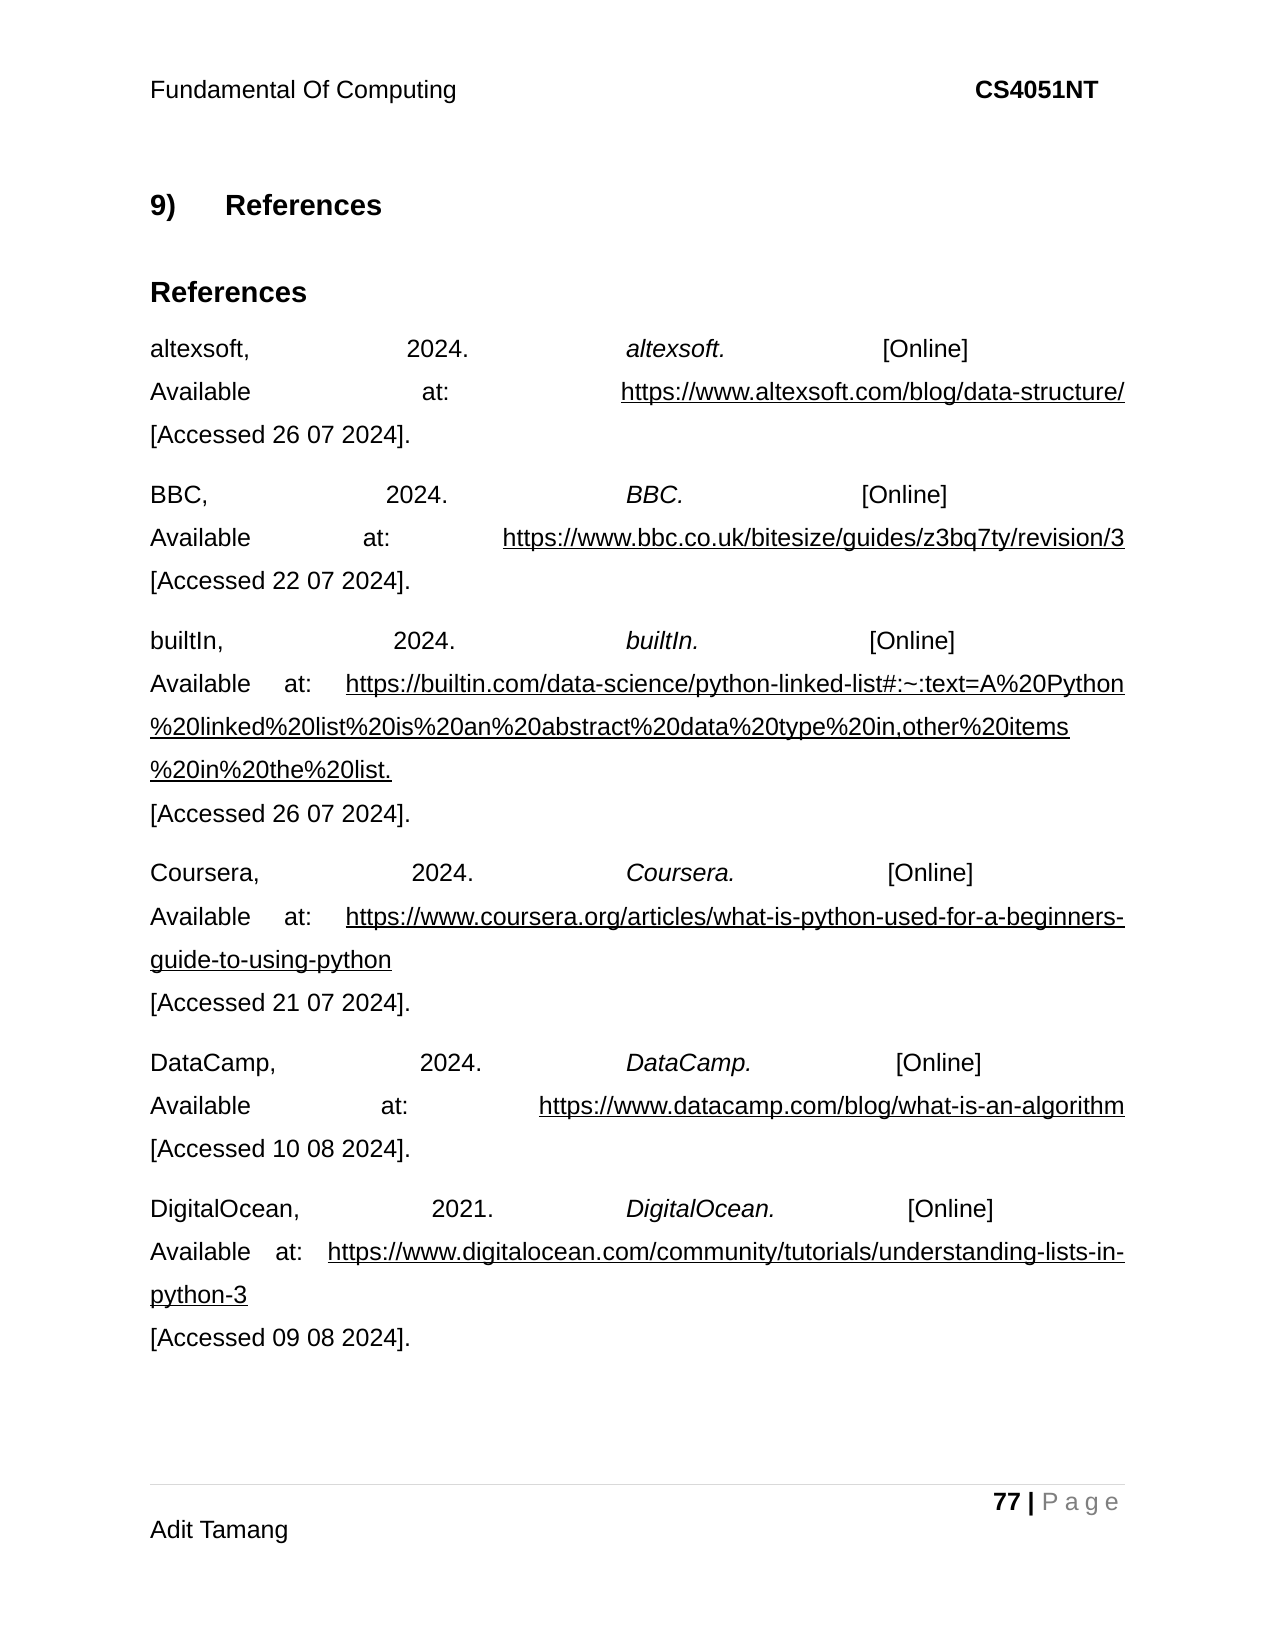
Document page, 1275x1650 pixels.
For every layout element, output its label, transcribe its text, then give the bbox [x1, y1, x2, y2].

subtitle 9) References [150, 187, 1125, 221]
